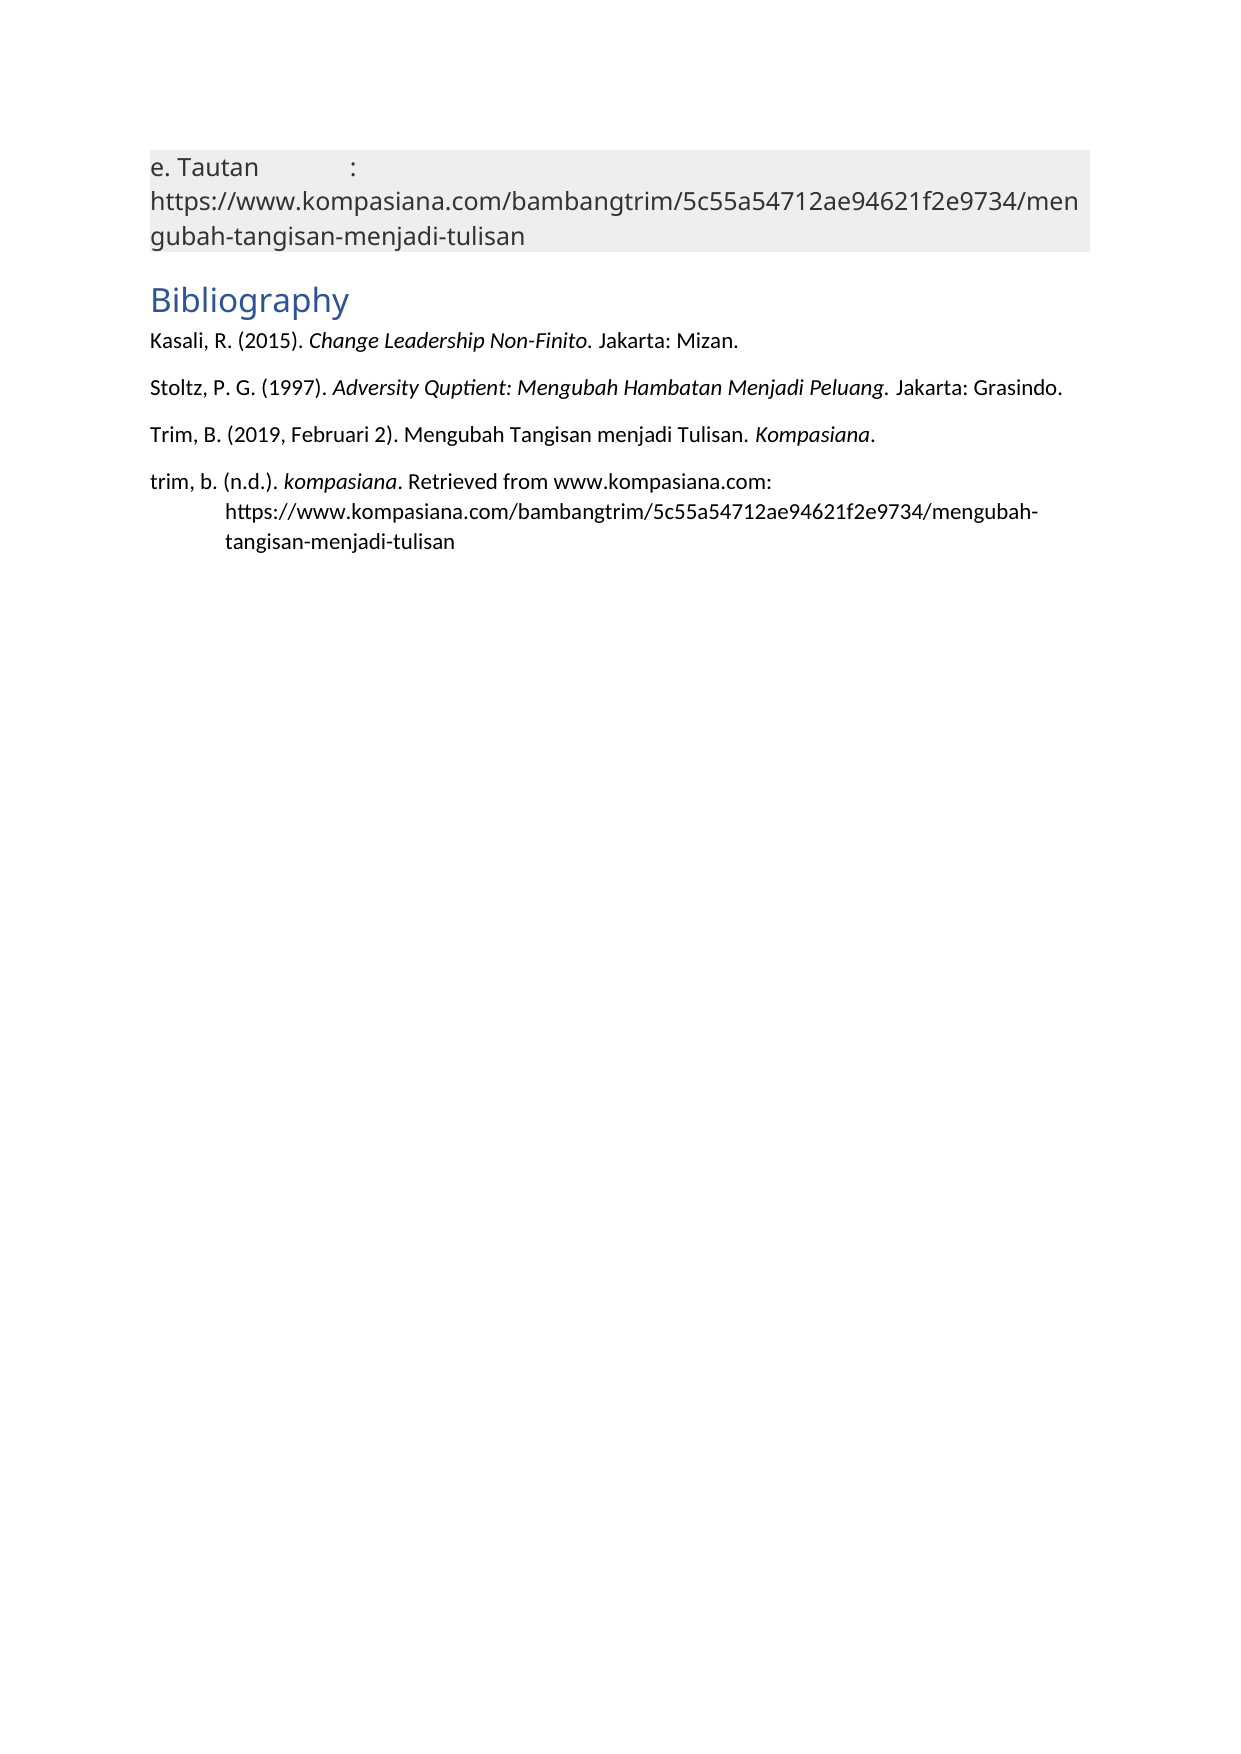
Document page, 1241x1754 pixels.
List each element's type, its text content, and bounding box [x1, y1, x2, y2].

text e. Tautan : https://www.kompasiana.com/bambangtrim/5c55a54712ae94621f2e9734/mengubah-tangisan-menjadi-tulisan [150, 150, 1090, 252]
